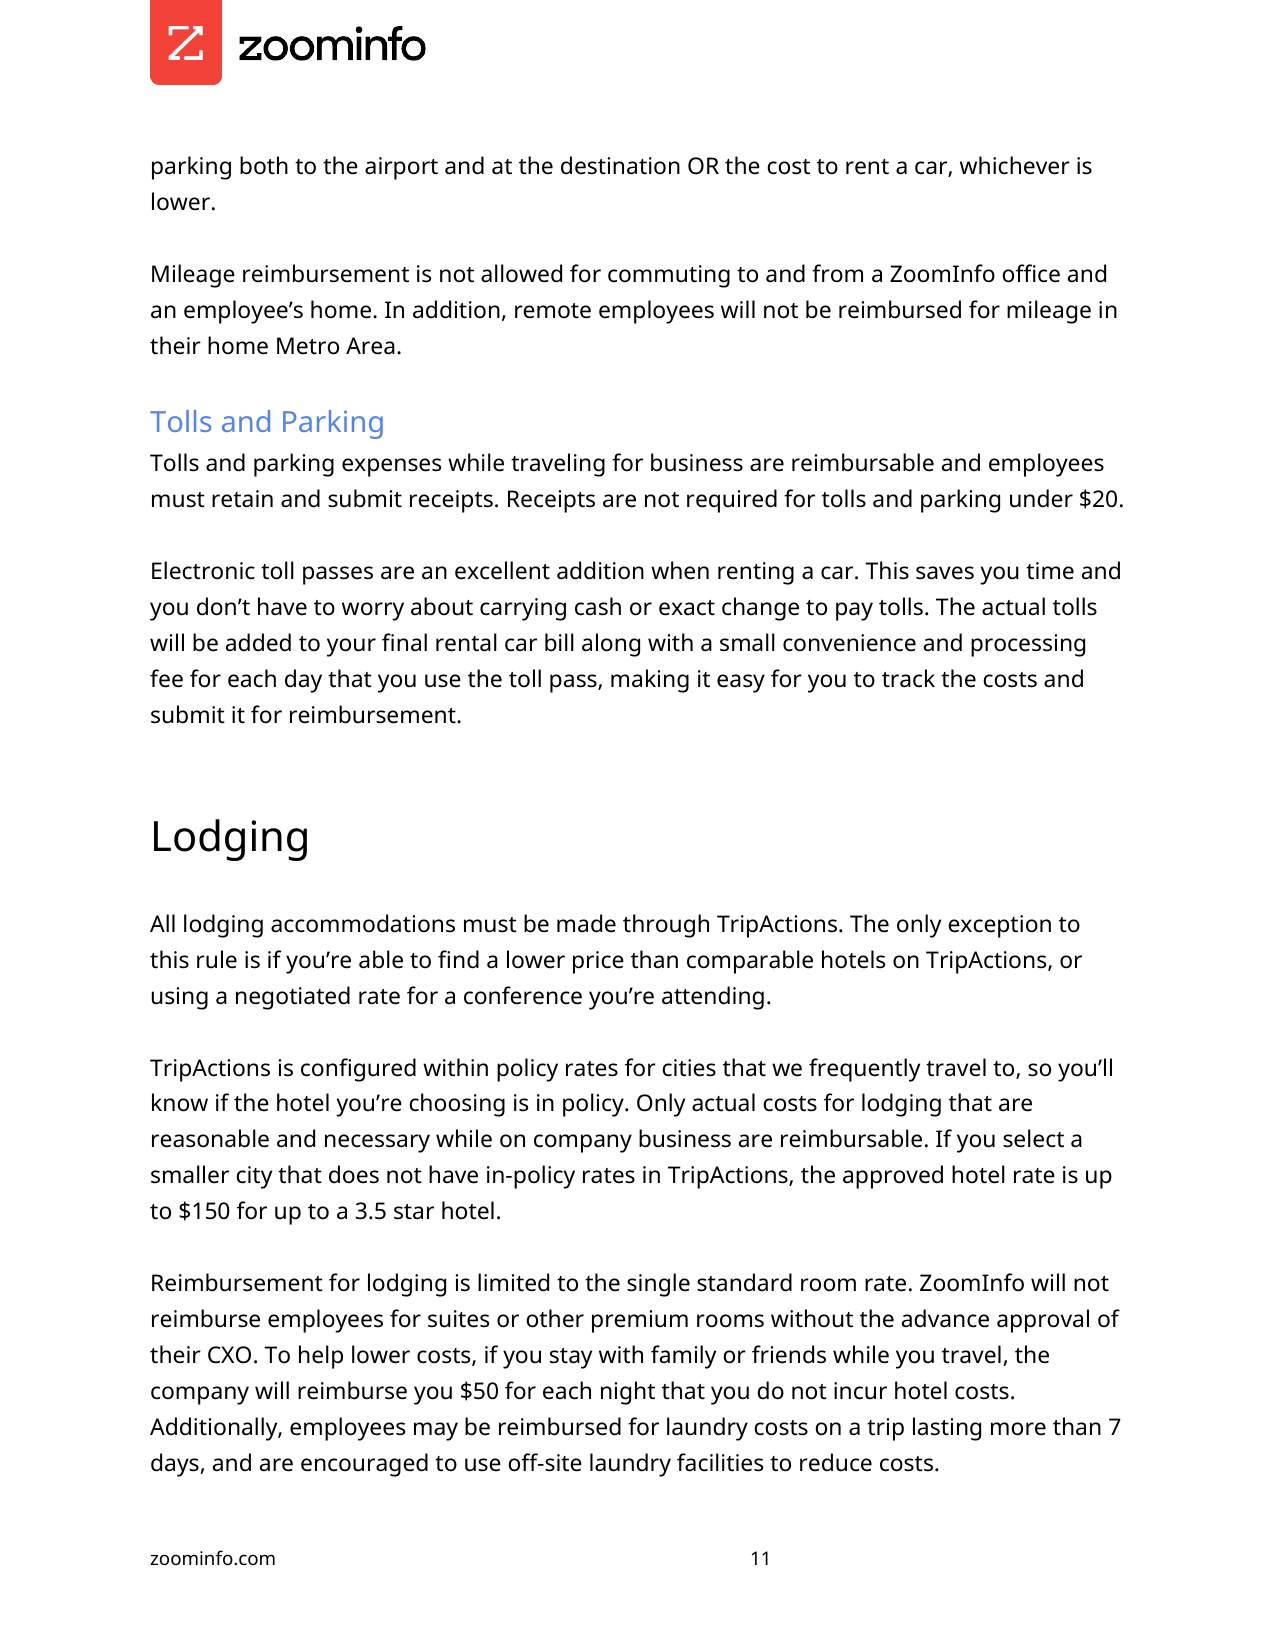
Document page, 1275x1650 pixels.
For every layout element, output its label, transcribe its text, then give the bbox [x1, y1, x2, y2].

text Electronic toll passes are an excellent addition when renting a car. This saves you time and you don’t have to worry about carrying cash or exact change to pay tolls. The actual tolls will be added to your final rental car bill along with a small convenience and processing fee for each day that you use the toll pass, making it easy for you to track the costs and submit it for reimbursement. [150, 555, 1125, 730]
text Mileage reimbursement is not allowed for commuting to and from a ZoomInfo office and an employee’s home. In addition, remote employees will not be reimbursed for mileage in their home Metro Area. [150, 258, 1125, 361]
text TripActions is configured within policy rates for cities that we frequently travel to, so you’ll know if the hotel you’re choosing is in policy. Only actual costs for lodging that are reasonable and necessary while on company business are reimbursable. If you select a smaller city that does not have in-policy rates in TripActions, the approved hotel rate is up to $150 for up to a 3.5 star hotel. [150, 1051, 1125, 1226]
subtitle Lodging [150, 807, 1125, 863]
text Reimbursement for lodging is limited to the single standard room rate. ZoomInfo will not reimburse employees for suites or other premium rooms without the advance approval of their CXO. To help lower costs, if you stay with family or friends while you travel, the company will reimburse you $50 for each night that you do not incur hotel costs. Additionally, employees may be reimbursed for laundry costs on a trip lasting more than 7 days, and are encouraged to use off-site laundry facilities to reduce costs. [150, 1267, 1125, 1478]
text All lodging accommodations must be made through TripActions. The only exception to this rule is if you’re able to find a lower price than comparable hotels on TripActions, or using a negotiated rate for a conference you’re attending. [150, 908, 1125, 1011]
text Tolls and parking expenses while traveling for business are reimbursable and employees must retain and submit receipts. Receipts are not required for tolls and parking under $20. [150, 447, 1125, 514]
subtitle Tolls and Parking [150, 402, 1125, 441]
picture [150, 0, 426, 85]
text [150, 150, 1125, 217]
